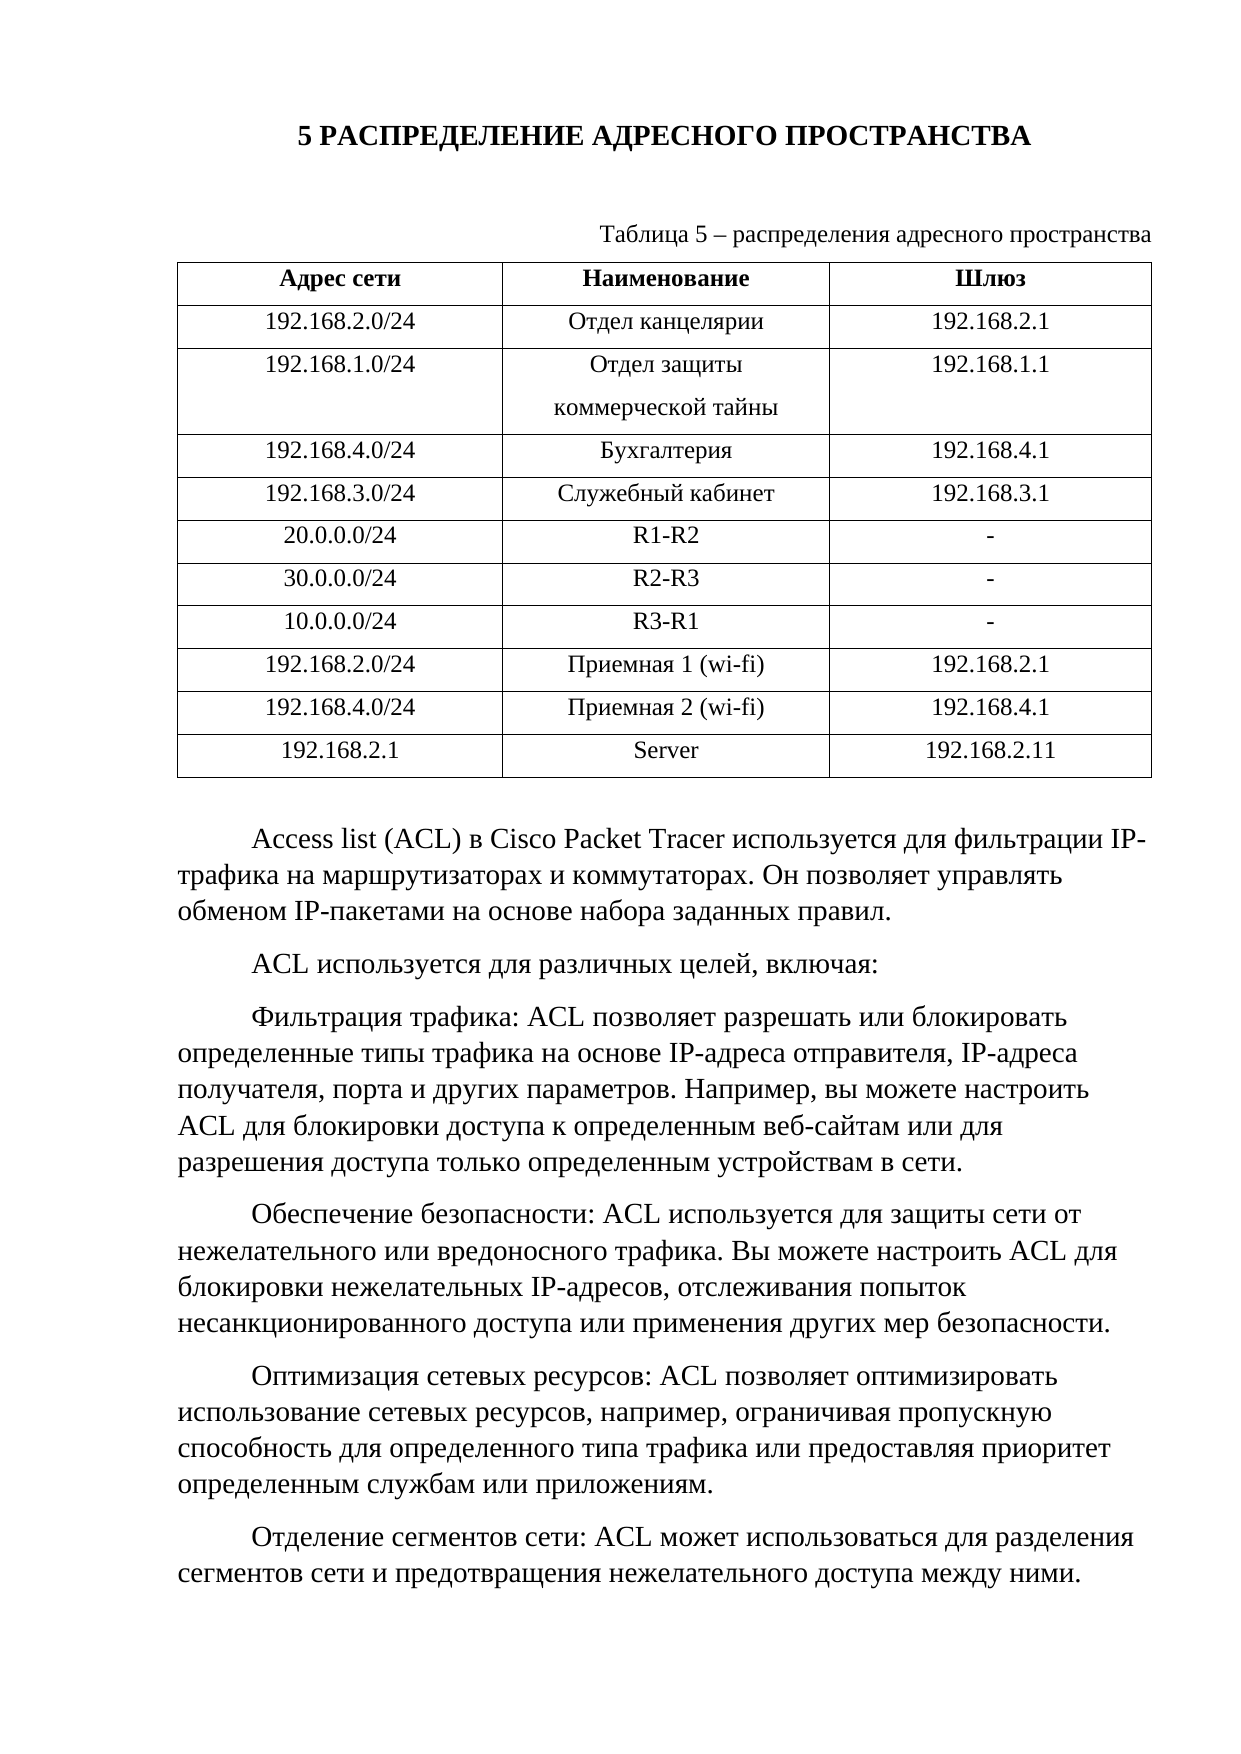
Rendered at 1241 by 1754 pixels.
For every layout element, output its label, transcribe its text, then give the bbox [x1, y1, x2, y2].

table_cell 30.0.0.0/24 [178, 564, 502, 605]
table_cell 192.168.2.0/24 [178, 306, 502, 348]
table_cell Служебный кабинет [503, 478, 829, 519]
table_cell Приемная 2 (wi-fi) [503, 692, 829, 734]
table_cell R2-R3 [503, 564, 829, 605]
table_cell 192.168.2.1 [830, 649, 1151, 691]
table_cell 192.168.4.1 [830, 435, 1151, 477]
table_cell 192.168.4.1 [830, 692, 1151, 734]
table_cell - [830, 564, 1151, 605]
table_cell 192.168.1.0/24 [178, 349, 502, 434]
table_cell 10.0.0.0/24 [178, 606, 502, 648]
table_cell - [830, 606, 1151, 648]
table_header Наименование [503, 263, 829, 305]
text Access list (ACL) в Cisco Packet Tracer используется для фильтрации IP-трафика на маршрутизаторах и коммутаторах. Он позволяет управлять обменом IP-пакетами на основе набора заданных правил. [177, 821, 1152, 927]
table_cell 192.168.2.11 [830, 735, 1151, 777]
table_cell 192.168.2.1 [830, 306, 1151, 348]
text ACL используется для различных целей, включая: [177, 946, 1152, 980]
table_cell - [830, 521, 1151, 562]
table_cell Приемная 1 (wi-fi) [503, 649, 829, 691]
table_cell 192.168.4.0/24 [178, 692, 502, 734]
table_cell 192.168.1.1 [830, 349, 1151, 434]
table_cell R1-R2 [503, 521, 829, 562]
table_cell Отдел защиты коммерческой тайны [503, 349, 829, 434]
table_cell 192.168.3.1 [830, 478, 1151, 519]
table_cell R3-R1 [503, 606, 829, 648]
text 5 РАСПРЕДЕЛЕНИЕ АДРЕСНОГО ПРОСТРАНСТВА [177, 118, 1152, 152]
text Обеспечение безопасности: ACL используется для защиты сети от нежелательного или вредоносного трафика. Вы можете настроить ACL для блокировки нежелательных IP-адресов, отслеживания попыток несанкционированного доступа или применения других мер безопасности. [177, 1197, 1152, 1338]
table_cell 20.0.0.0/24 [178, 521, 502, 562]
text Фильтрация трафика: ACL позволяет разрешать или блокировать определенные типы трафика на основе IP-адреса отправителя, IP-адреса получателя, порта и других параметров. Например, вы можете настроить ACL для блокировки доступа к определенным веб-сайтам или для разрешения доступа только определенным устройствам в сети. [177, 999, 1152, 1177]
table_cell 192.168.4.0/24 [178, 435, 502, 477]
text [177, 1519, 1152, 1589]
table_cell Server [503, 735, 829, 777]
table_cell 192.168.2.0/24 [178, 649, 502, 691]
text Оптимизация сетевых ресурсов: ACL позволяет оптимизировать использование сетевых ресурсов, например, ограничивая пропускную способность для определенного типа трафика или предоставляя приоритет определенным службам или приложениям. [177, 1358, 1152, 1500]
table_cell 192.168.3.0/24 [178, 478, 502, 519]
table_cell Отдел канцелярии [503, 306, 829, 348]
table_header Шлюз [830, 263, 1151, 305]
table_cell Бухгалтерия [503, 435, 829, 477]
table_header Адрес сети [178, 263, 502, 305]
table_cell 192.168.2.1 [178, 735, 502, 777]
text Таблица 5 – распределения адресного пространства [177, 219, 1152, 247]
